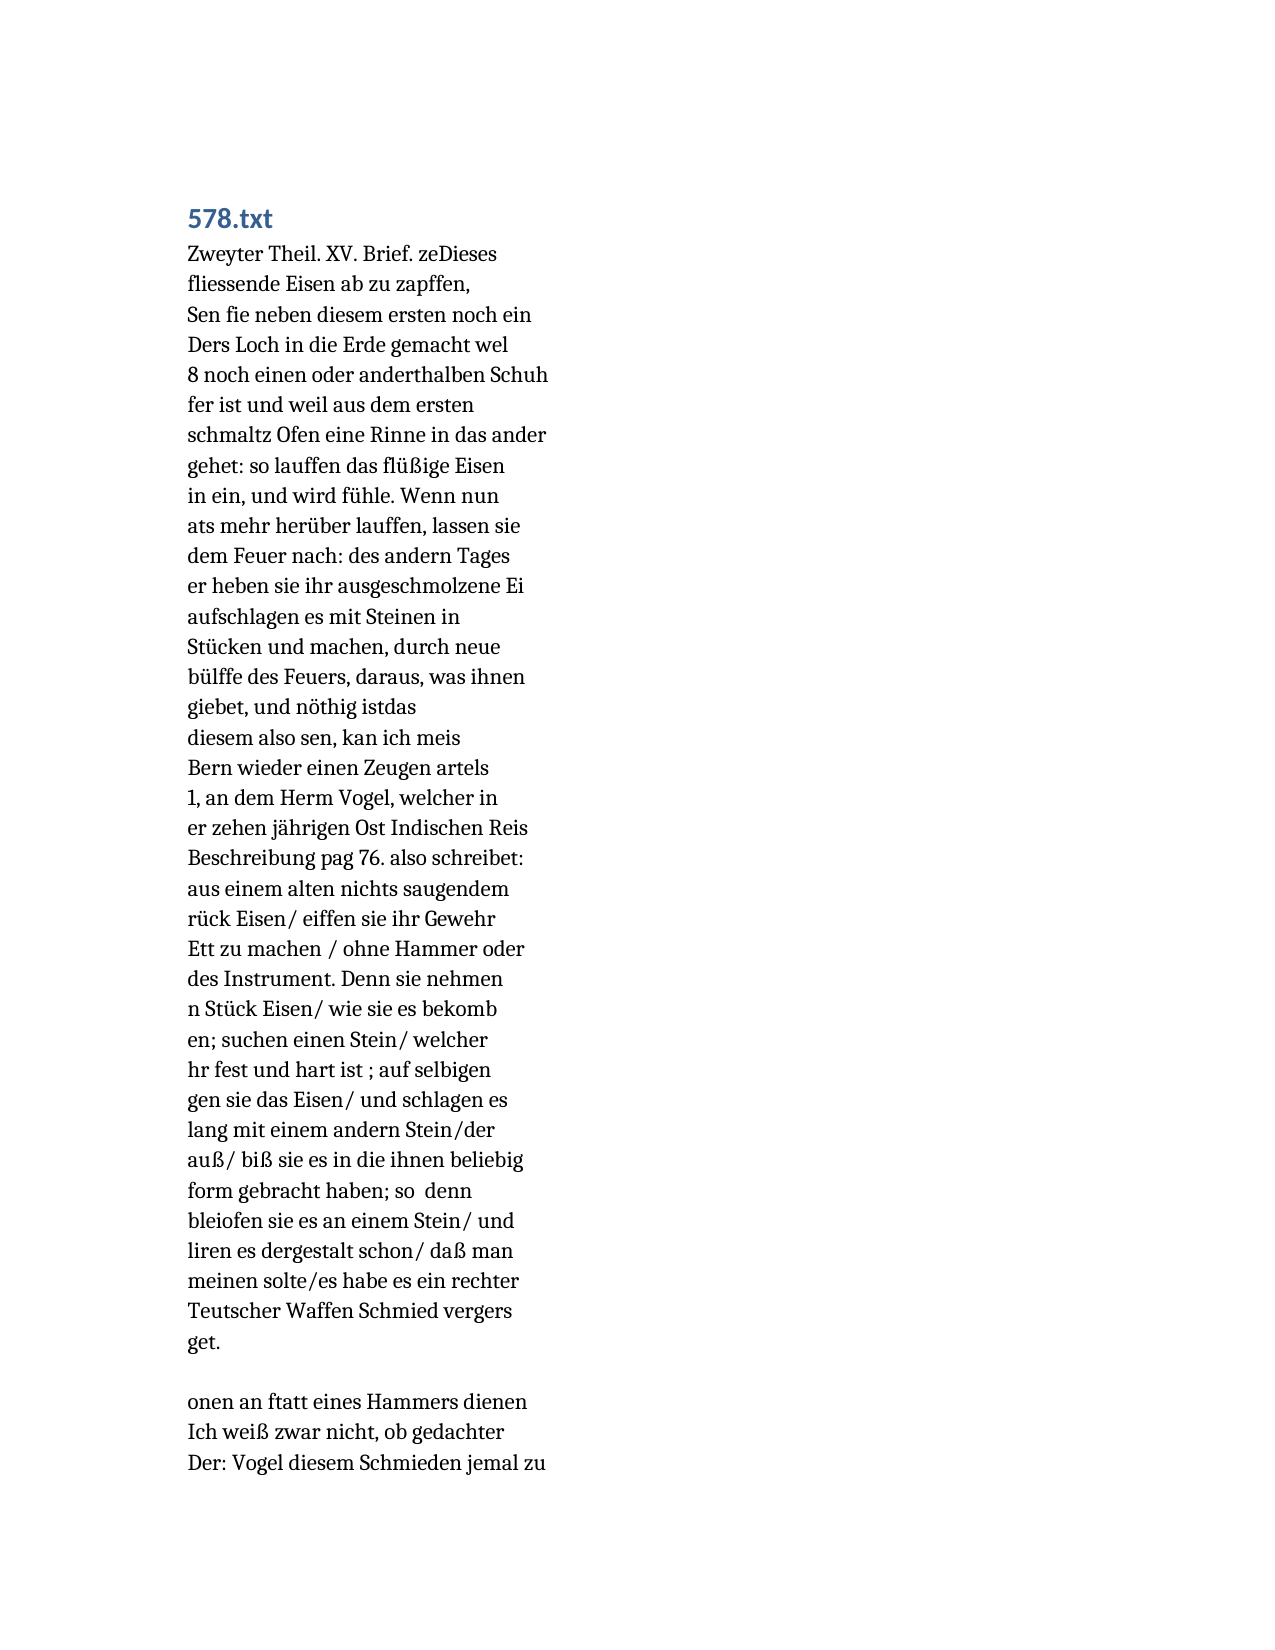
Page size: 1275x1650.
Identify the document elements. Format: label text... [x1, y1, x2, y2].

subtitle 578.txt [187, 200, 1087, 236]
